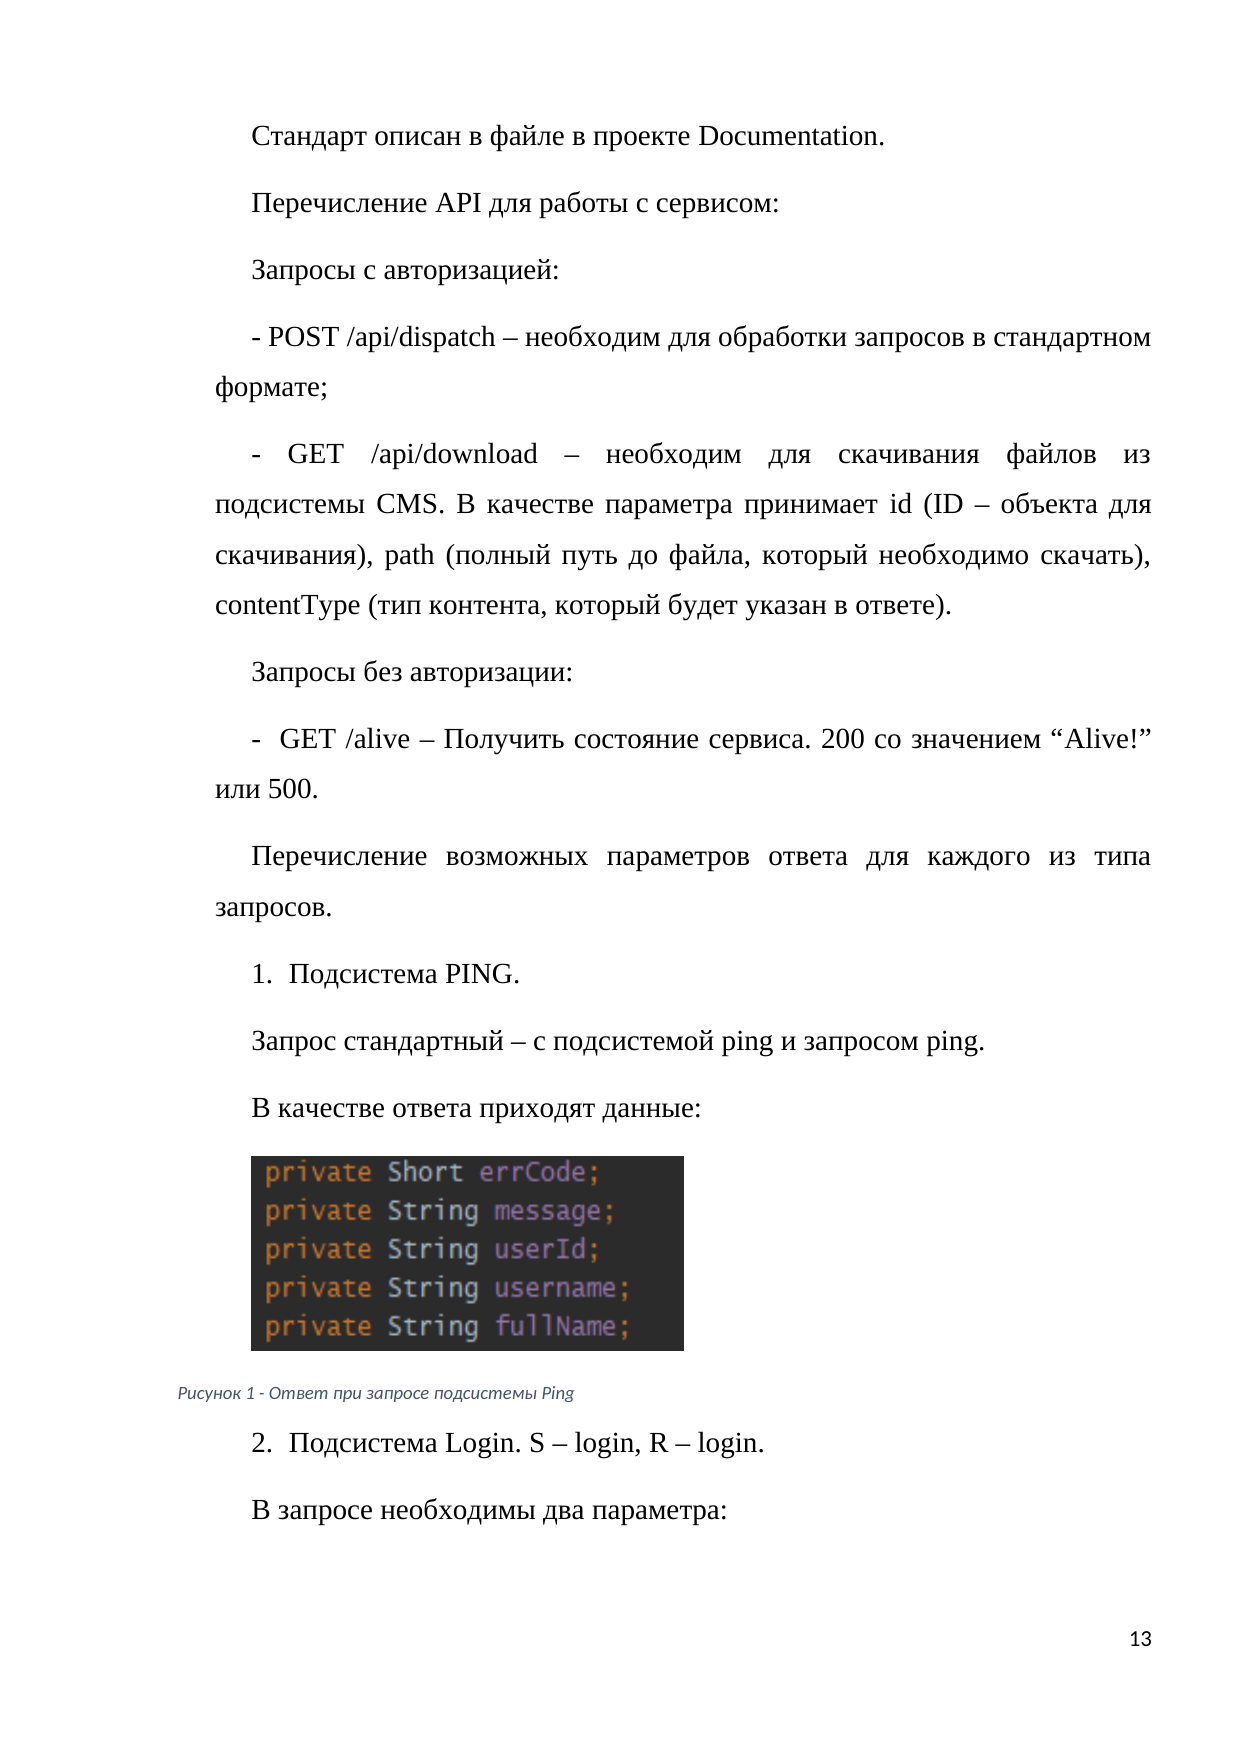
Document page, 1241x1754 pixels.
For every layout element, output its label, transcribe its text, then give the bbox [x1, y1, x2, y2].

text В качестве ответа приходят данные: [215, 1090, 1152, 1123]
text Запросы с авторизацией: [215, 252, 1152, 286]
text - GET /alive – Получить состояние сервиса. 200 со значением “Alive!” или 500. [215, 721, 1152, 805]
picture [251, 1156, 684, 1351]
text Перечисление возможных параметров ответа для каждого из типа запросов. [215, 838, 1152, 922]
list Подсистема Login. S – login, R – login. [251, 1425, 1152, 1458]
text Запросы без авторизации: [215, 654, 1152, 688]
text - GET /api/download – необходим для скачивания файлов из подсистемы CMS. В качестве параметра принимает id (ID – объекта для скачивания), path (полный путь до файла, который необходимо скачать), contentType (тип контента, который будет указан в ответе). [215, 436, 1152, 621]
list Подсистема PING. [251, 956, 1152, 989]
text - POST /api/dispatch – необходим для обработки запросов в стандартном формате; [215, 319, 1152, 403]
text Запрос стандартный – с подсистемой ping и запросом ping. [215, 1023, 1152, 1056]
text Стандарт описан в файле в проекте Documentation. [215, 118, 1152, 152]
text В запросе необходимы два параметра: [251, 1492, 1152, 1525]
text Перечисление API для работы с сервисом: [215, 185, 1152, 219]
